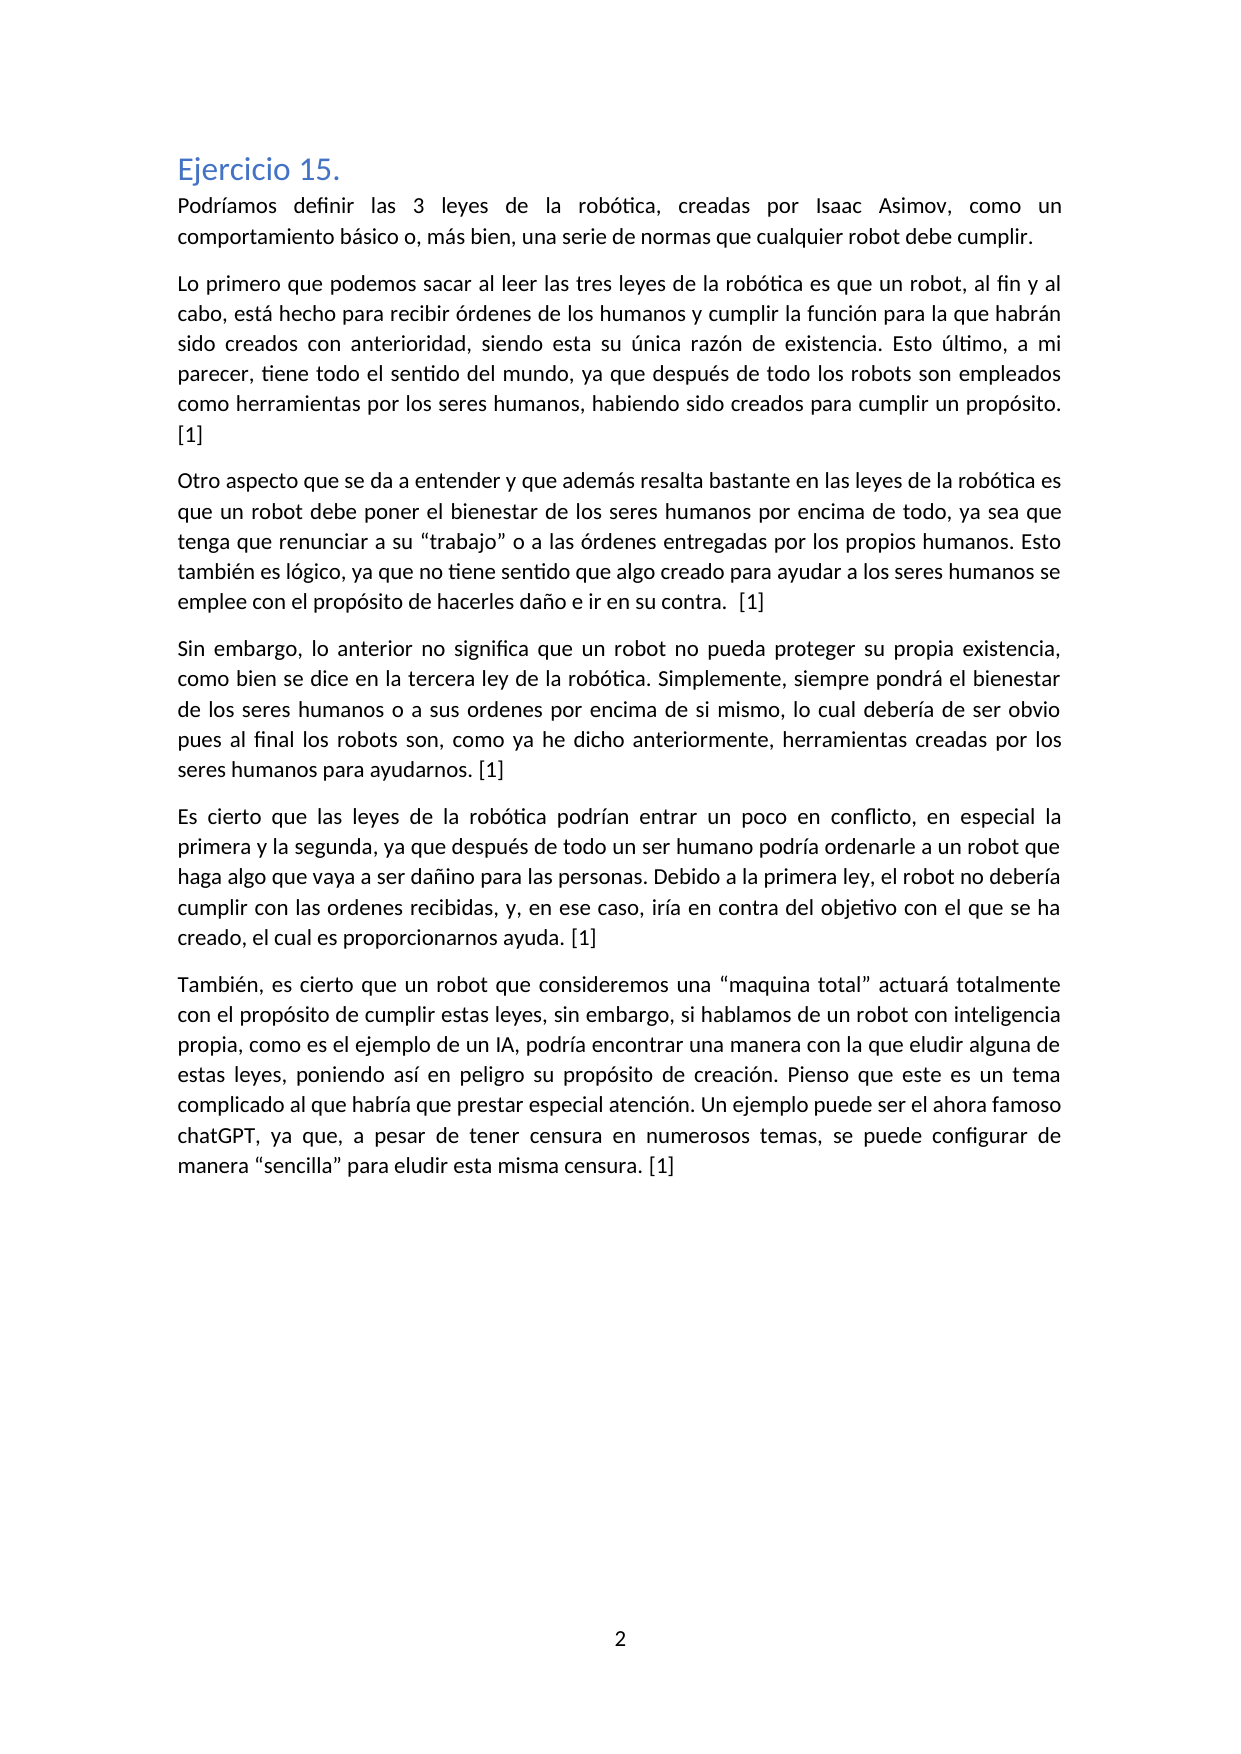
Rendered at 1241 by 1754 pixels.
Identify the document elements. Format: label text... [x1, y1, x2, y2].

text Sin embargo, lo anterior no significa que un robot no pueda proteger su propia existencia, como bien se dice en la tercera ley de la robótica. Simplemente, siempre pondrá el bienestar de los seres humanos o a sus ordenes por encima de si mismo, lo cual debería de ser obvio pues al final los robots son, como ya he dicho anteriormente, herramientas creadas por los seres humanos para ayudarnos. [177, 634, 1063, 783]
text Otro aspecto que se da a entender y que además resalta bastante en las leyes de la robótica es que un robot debe poner el bienestar de los seres humanos por encima de todo, ya sea que tenga que renunciar a su “trabajo” o a las órdenes entregadas por los propios humanos. Esto también es lógico, ya que no tiene sentido que algo creado para ayudar a los seres humanos se emplee con el propósito de hacerles daño e ir en su contra. [177, 467, 1063, 615]
text Podríamos definir las 3 leyes de la robótica, creadas por Isaac Asimov, como un comportamiento básico o, más bien, una serie de normas que cualquier robot debe cumplir. [177, 192, 1063, 250]
text También, es cierto que un robot que consideremos una “maquina total” actuará totalmente con el propósito de cumplir estas leyes, sin embargo, si hablamos de un robot con inteligencia propia, como es el ejemplo de un IA, podría encontrar una manera con la que eludir alguna de estas leyes, poniendo así en peligro su propósito de creación. Pienso que este es un tema complicado al que habría que prestar especial atención. Un ejemplo puede ser el ahora famoso chatGPT, ya que, a pesar de tener censura en numerosos temas, se puede configurar de manera “sencilla” para eludir esta misma censura. [177, 970, 1063, 1179]
text Es cierto que las leyes de la robótica podrían entrar un poco en conflicto, en especial la primera y la segunda, ya que después de todo un ser humano podría ordenarle a un robot que haga algo que vaya a ser dañino para las personas. Debido a la primera ley, el robot no debería cumplir con las ordenes recibidas, y, en ese caso, iría en contra del objetivo con el que se ha creado, el cual es proporcionarnos ayuda. [177, 802, 1063, 951]
subtitle Ejercicio 15. [177, 148, 1063, 188]
text Lo primero que podemos sacar al leer las tres leyes de la robótica es que un robot, al fin y al cabo, está hecho para recibir órdenes de los humanos y cumplir la función para la que habrán sido creados con anterioridad, siendo esta su única razón de existencia. Esto último, a mi parecer, tiene todo el sentido del mundo, ya que después de todo los robots son empleados como herramientas por los seres humanos, habiendo sido creados para cumplir un propósito. [177, 269, 1063, 448]
